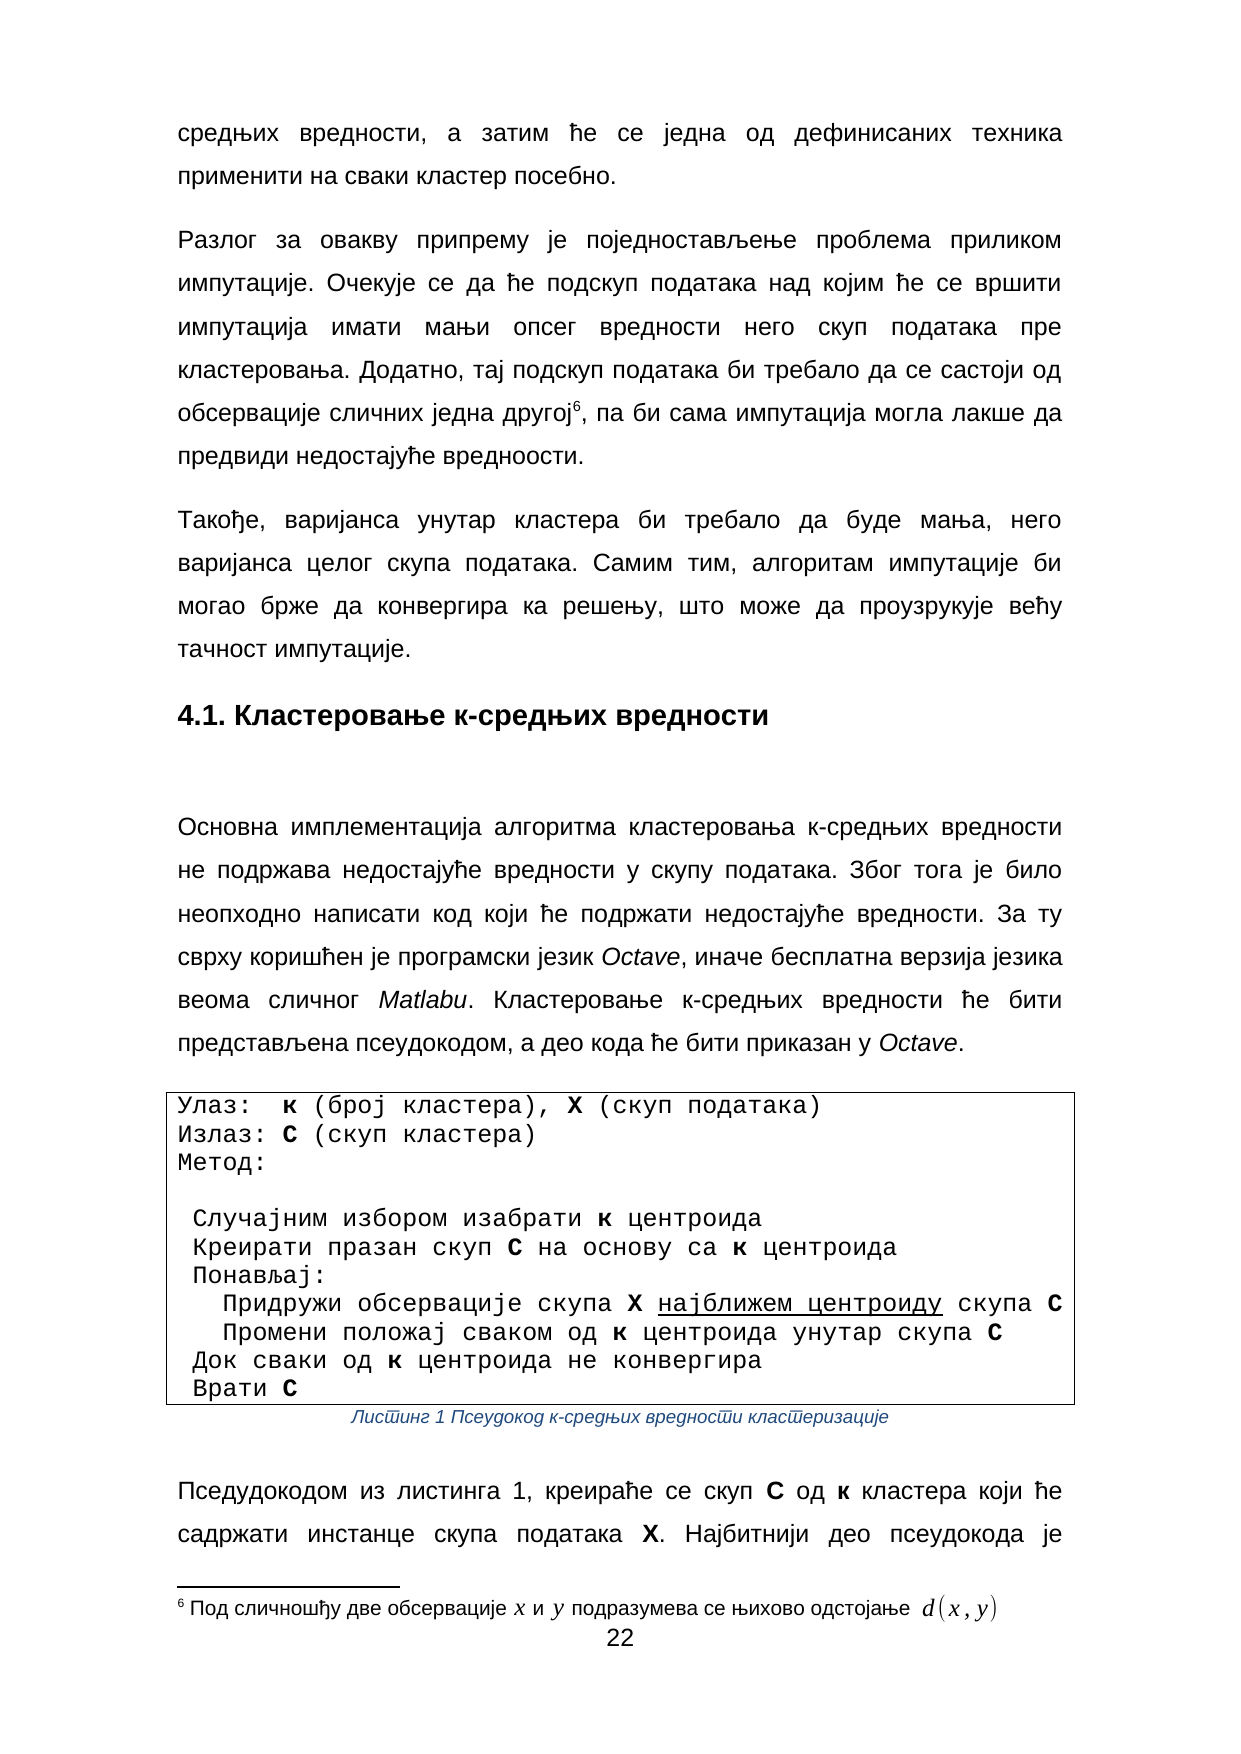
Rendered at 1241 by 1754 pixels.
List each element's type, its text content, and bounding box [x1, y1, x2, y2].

text Такође, варијанса унутар кластера би требало да буде мања, него варијанса целог скупа података. Самим тим, алгоритам импутације би могао брже да конвергира ка решењу, што може да проузрукује већу тачност импутације. [177, 505, 1063, 663]
text Основна имплементација алгоритма кластеровања к-средњих вредности не подржава недостајуће вредности у скупу података. Због тога је било неопходно написати код који ће подржати недостајуће вредности. За ту сврху коришћен је програмски језик Octave, иначе бесплатна верзија језика веома сличног Matlabu. Кластеровање к-средњих вредности ће бити представљена псеудокодом, а део кода ће бити приказан у Octave. [177, 812, 1063, 1057]
subtitle 4.1. Кластеровање к-средњих вредности [177, 698, 1063, 732]
text Разлог за овакву припрему је поједностављење проблема приликом импутације. Очекује се да ће подскуп података над којим ће се вршити импутација имати мањи опсег вредности него скуп података пре кластеровања. Додатно, тај подскуп података би требало да се састоји од обсервације сличних једна другој, па би сама импутација могла лакше да предвиди недостајуће вредноости. [177, 225, 1063, 469]
table_header Улаз: к (број кластера), X (скуп података) Излаз: С (скуп кластера) Метод: Случајним избором изабрати к центроида Креирати празан скуп С на основу са к центроида Понављај: Придружи обсервације скупа X најближем центроиду скупа С Промени положај сваком од к центроида унутар скупа С Док сваки од к центроида не конвергира Врати С [167, 1093, 1074, 1404]
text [177, 118, 1063, 190]
text Листинг 1 Псеудокод к-средњих вредности кластеризације [177, 1405, 1063, 1427]
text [177, 1476, 1063, 1548]
